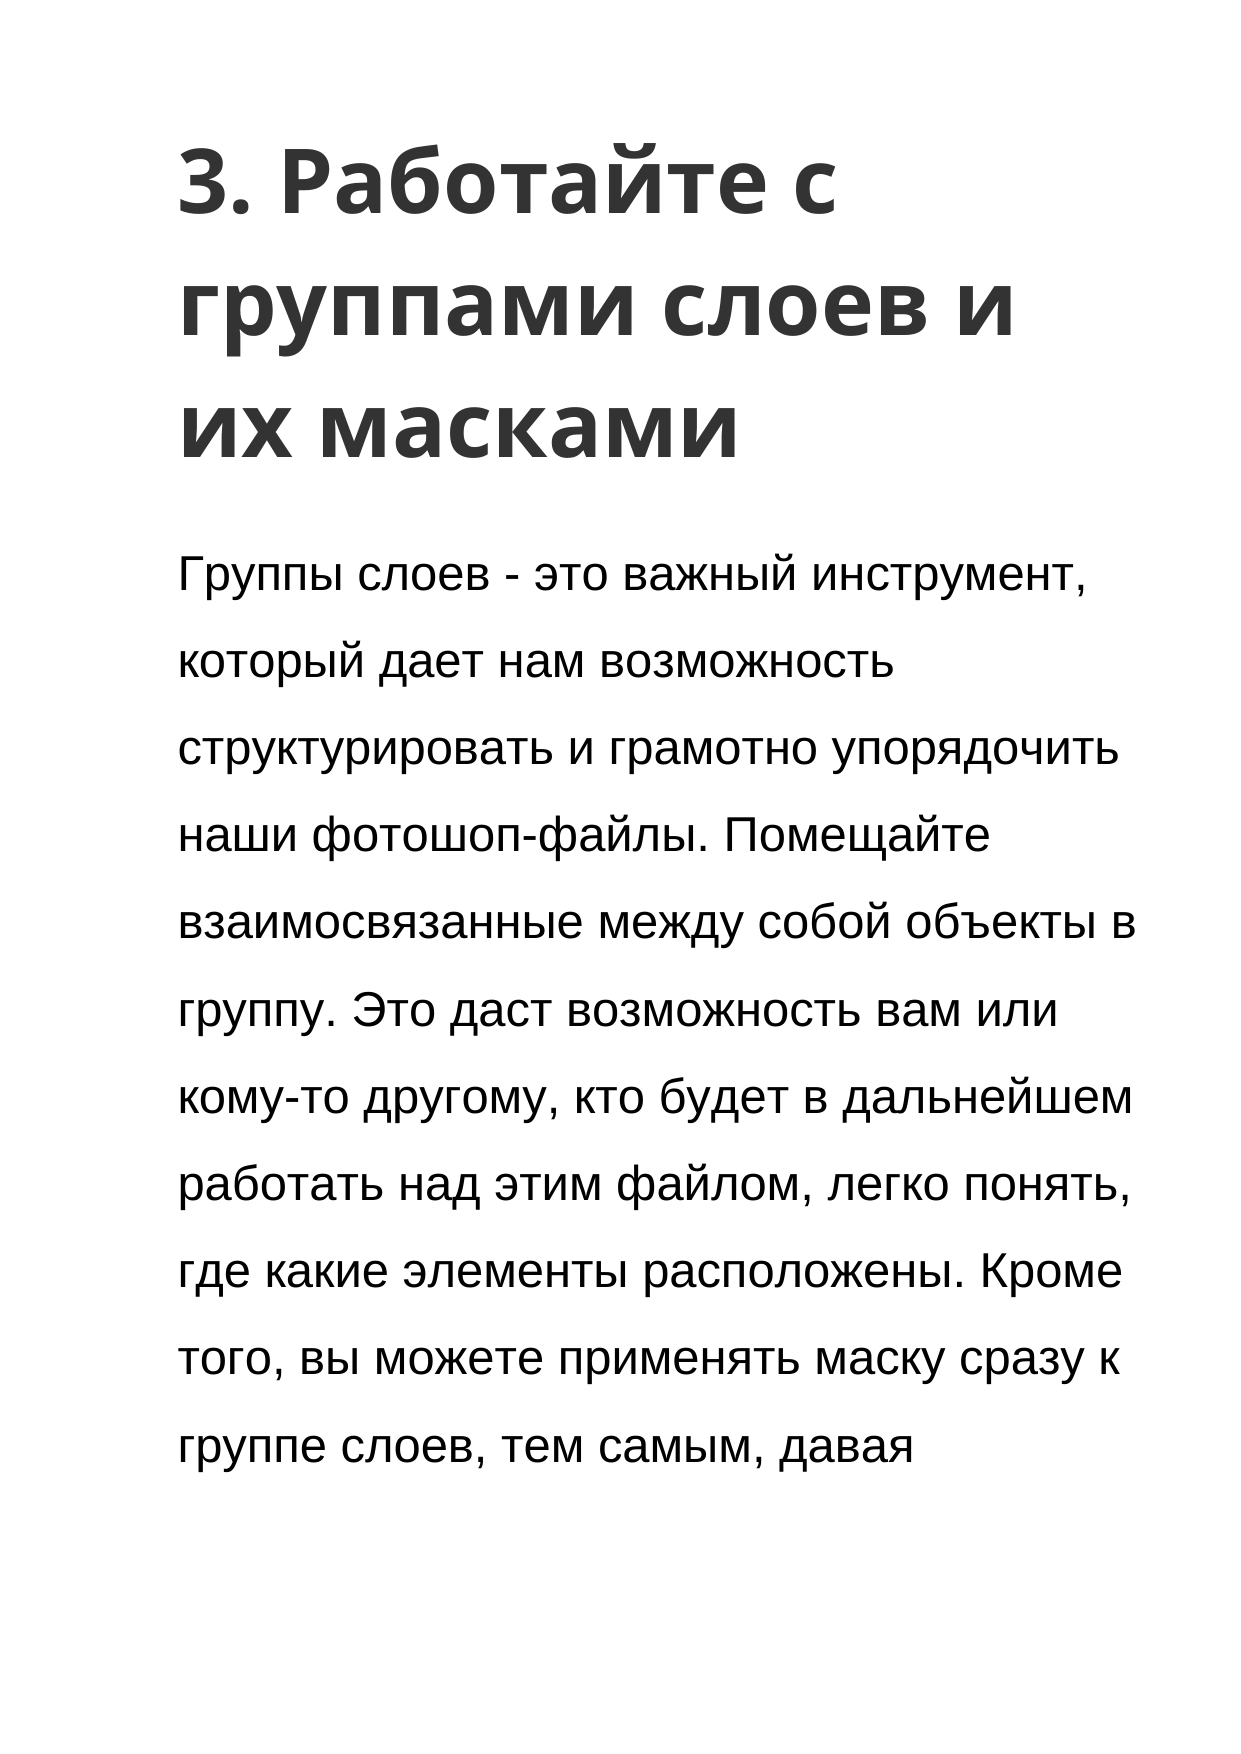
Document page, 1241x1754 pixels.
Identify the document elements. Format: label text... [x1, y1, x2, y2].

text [177, 513, 1152, 1472]
text 3. Работайте с группами слоев и их масками [177, 118, 1152, 484]
